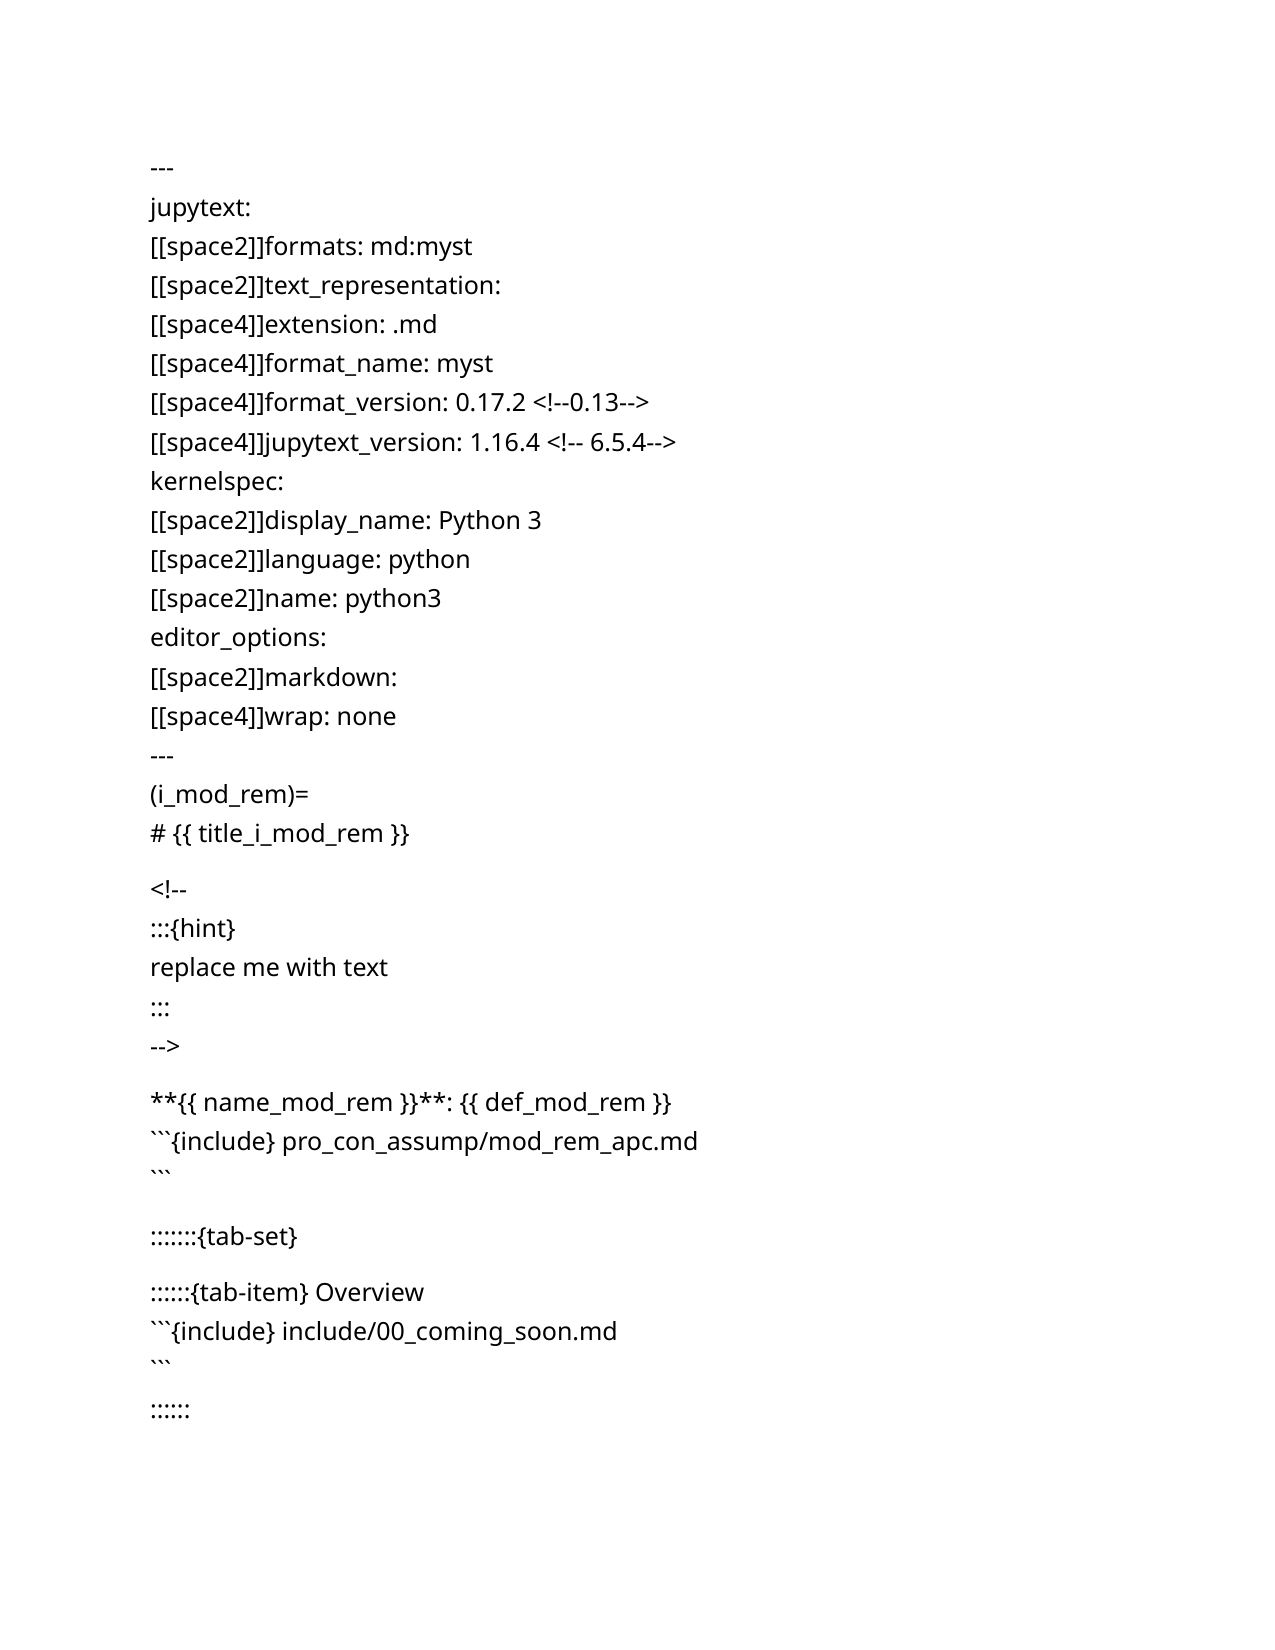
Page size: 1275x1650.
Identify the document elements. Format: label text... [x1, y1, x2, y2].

text <!-- :::{hint} replace me with text ::: --> [150, 872, 1125, 1062]
text ::::::{tab-item} Overview ```{include} include/00_coming_soon.md ``` :::::: [150, 1274, 1125, 1426]
text **{{ name_mod_rem }}**: {{ def_mod_rem }} ```{include} pro_con_assump/mod_rem_apc.md ``` [150, 1084, 1125, 1197]
text :::::::{tab-set} [150, 1218, 1125, 1252]
text --- jupytext: [[space2]]formats: md:myst [[space2]]text_representation: [[space4]]extension: .md [[space4]]format_name: myst [[space4]]format_version: 0.17.2 <!--0.13--> [[space4]]jupytext_version: 1.16.4 <!-- 6.5.4--> kernelspec: [[space2]]display_name: Python 3 [[space2]]language: python [[space2]]name: python3 editor_options: [[space2]]markdown: [[space4]]wrap: none --- (i_mod_rem)= # {{ title_i_mod_rem }} [150, 150, 1125, 850]
